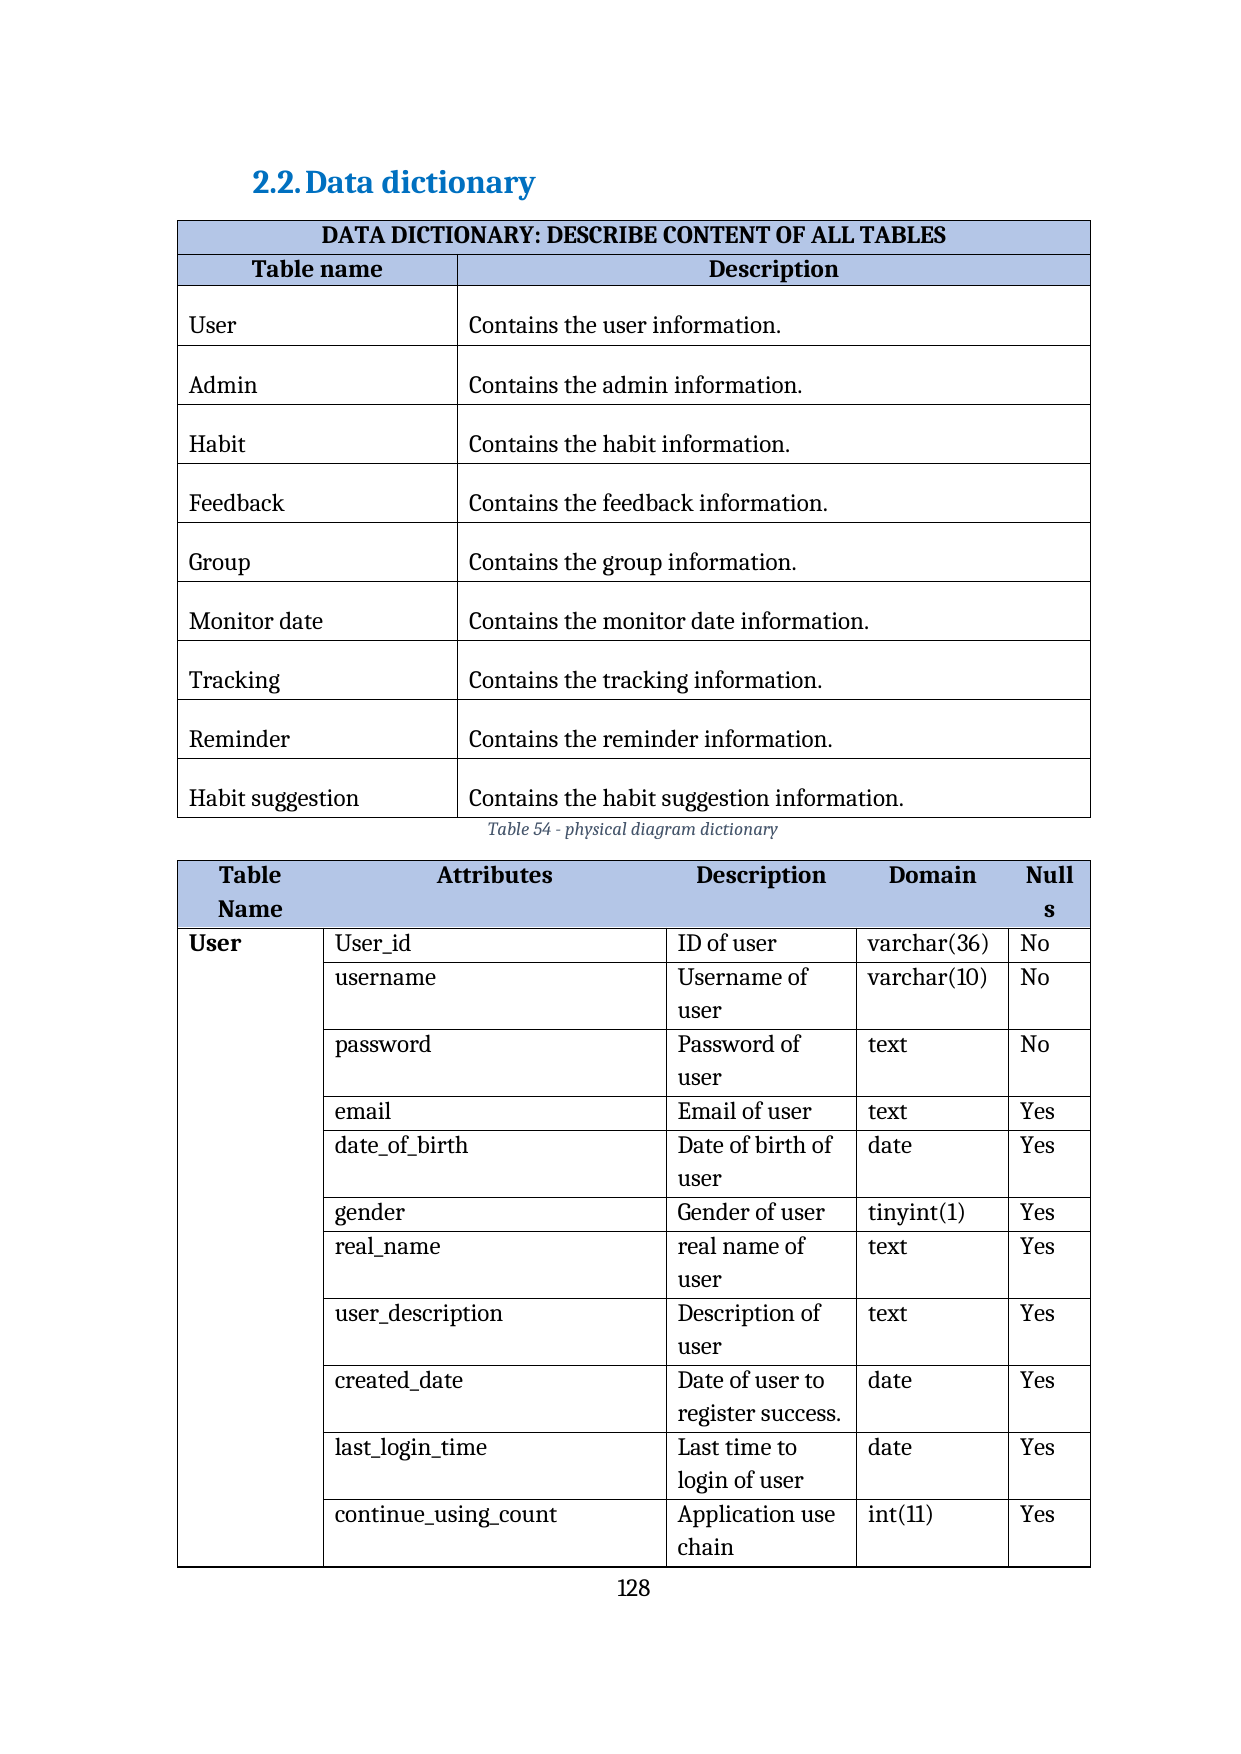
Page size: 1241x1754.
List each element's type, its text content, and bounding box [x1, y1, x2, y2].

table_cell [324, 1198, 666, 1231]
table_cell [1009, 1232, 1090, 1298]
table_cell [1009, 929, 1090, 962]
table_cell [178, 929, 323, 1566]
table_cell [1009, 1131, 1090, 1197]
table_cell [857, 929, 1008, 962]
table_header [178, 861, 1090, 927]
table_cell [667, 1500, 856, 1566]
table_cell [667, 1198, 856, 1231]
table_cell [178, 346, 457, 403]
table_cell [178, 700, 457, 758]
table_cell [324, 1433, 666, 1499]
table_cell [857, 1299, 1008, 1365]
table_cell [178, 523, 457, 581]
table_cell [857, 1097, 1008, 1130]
list Data dictionary [252, 163, 1090, 202]
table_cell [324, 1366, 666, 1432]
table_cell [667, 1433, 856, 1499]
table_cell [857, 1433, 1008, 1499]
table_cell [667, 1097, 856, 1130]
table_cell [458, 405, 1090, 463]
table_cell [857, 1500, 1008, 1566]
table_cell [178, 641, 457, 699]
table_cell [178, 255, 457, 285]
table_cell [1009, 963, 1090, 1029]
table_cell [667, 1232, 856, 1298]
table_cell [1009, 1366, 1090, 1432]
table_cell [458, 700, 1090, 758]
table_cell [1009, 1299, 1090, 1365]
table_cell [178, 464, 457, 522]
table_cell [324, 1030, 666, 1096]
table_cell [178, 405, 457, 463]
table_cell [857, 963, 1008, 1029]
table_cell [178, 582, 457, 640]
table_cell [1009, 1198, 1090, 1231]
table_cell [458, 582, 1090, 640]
text Table 54 - physical diagram dictionary [177, 818, 1090, 839]
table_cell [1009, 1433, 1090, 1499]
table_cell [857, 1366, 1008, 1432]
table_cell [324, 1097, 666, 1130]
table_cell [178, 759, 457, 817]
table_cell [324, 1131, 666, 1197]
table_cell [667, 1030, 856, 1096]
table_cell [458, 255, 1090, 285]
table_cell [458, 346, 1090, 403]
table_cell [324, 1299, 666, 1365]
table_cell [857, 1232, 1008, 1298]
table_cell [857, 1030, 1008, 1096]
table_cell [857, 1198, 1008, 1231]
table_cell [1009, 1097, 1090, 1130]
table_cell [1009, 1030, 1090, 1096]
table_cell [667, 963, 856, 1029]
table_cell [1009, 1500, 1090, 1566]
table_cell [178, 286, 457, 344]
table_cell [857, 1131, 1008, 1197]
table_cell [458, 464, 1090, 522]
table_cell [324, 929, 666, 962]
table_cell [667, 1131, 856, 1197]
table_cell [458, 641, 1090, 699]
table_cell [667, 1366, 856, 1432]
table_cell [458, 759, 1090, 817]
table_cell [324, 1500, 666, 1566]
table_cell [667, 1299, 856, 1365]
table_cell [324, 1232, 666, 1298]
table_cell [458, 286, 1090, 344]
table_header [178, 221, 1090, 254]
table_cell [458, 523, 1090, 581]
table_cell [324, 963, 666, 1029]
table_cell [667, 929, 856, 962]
